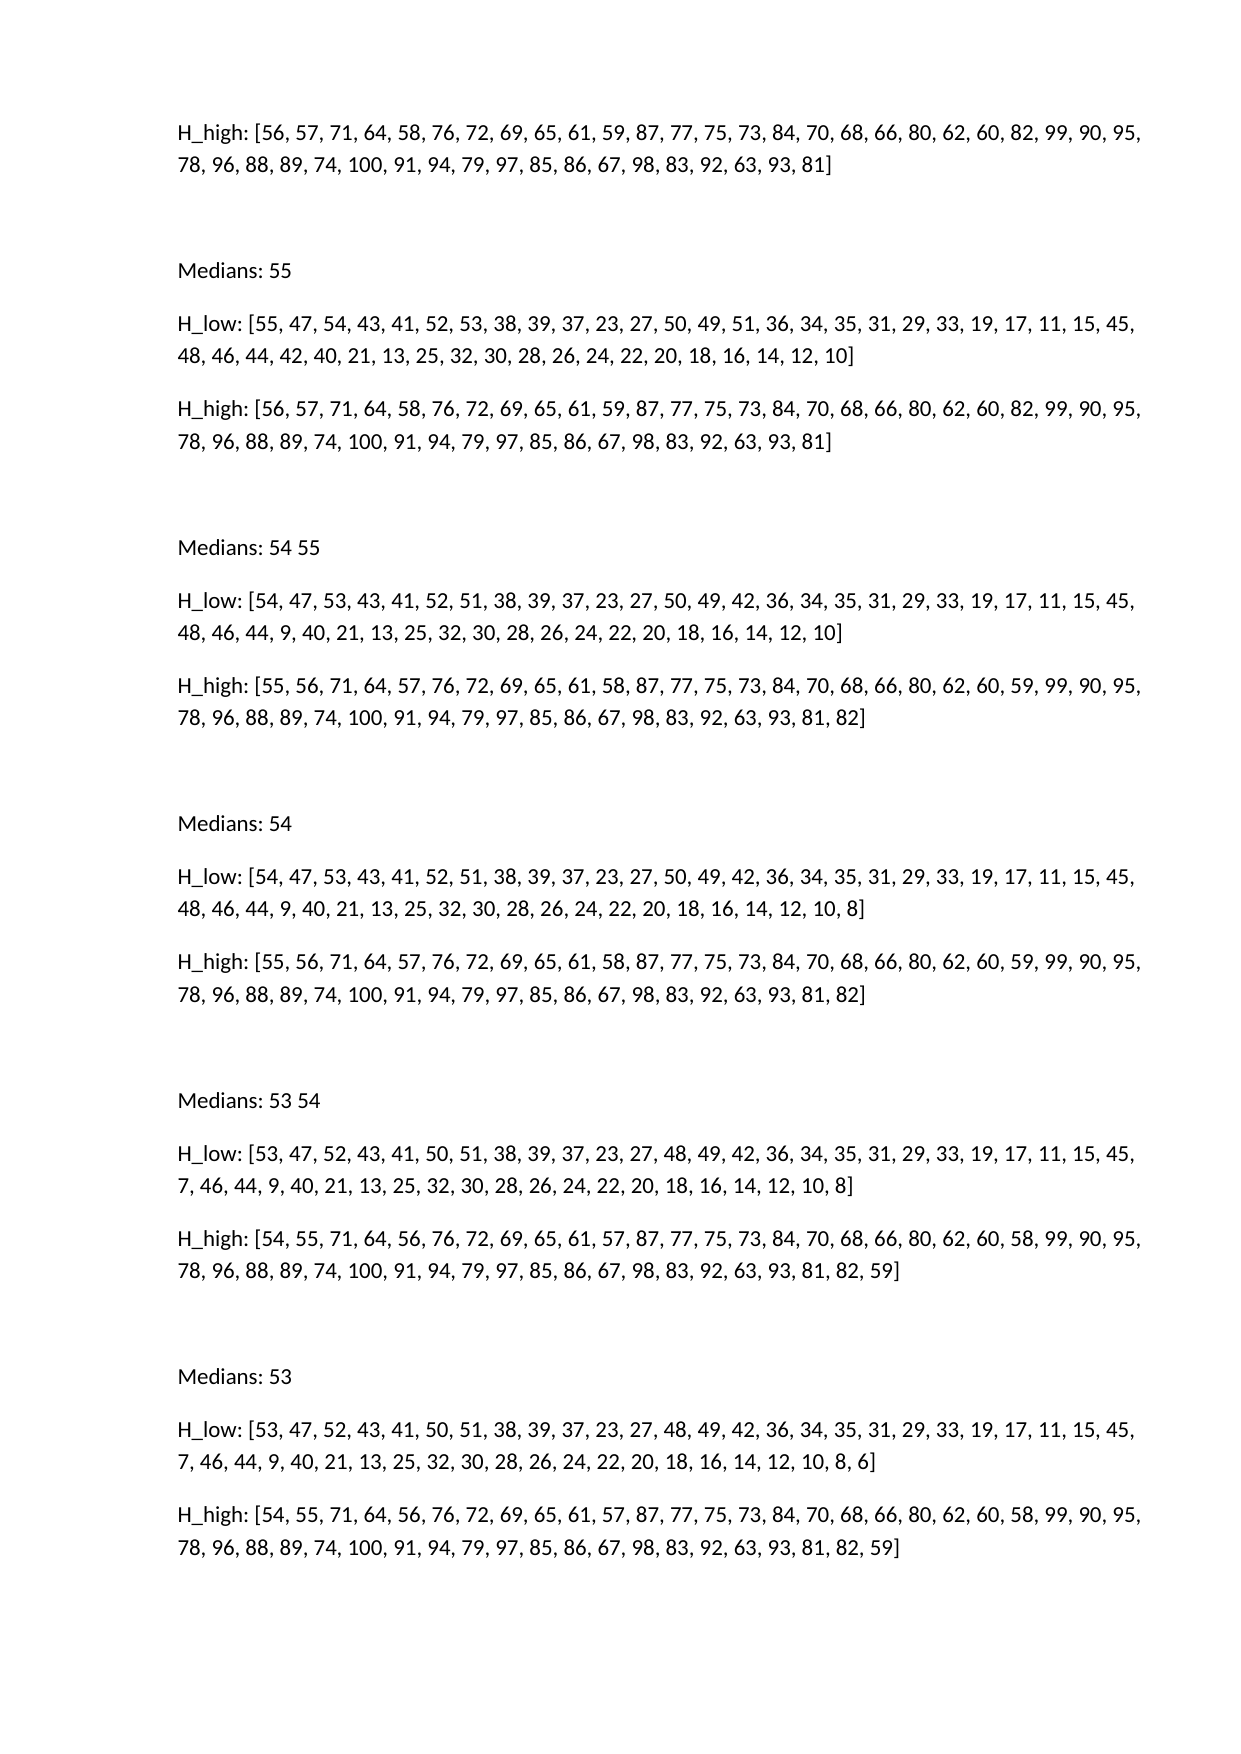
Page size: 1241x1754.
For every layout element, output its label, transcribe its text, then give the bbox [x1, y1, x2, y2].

text H_low: [54, 47, 53, 43, 41, 52, 51, 38, 39, 37, 23, 27, 50, 49, 42, 36, 34, 35, 31, 29, 33, 19, 17, 11, 15, 45, 48, 46, 44, 9, 40, 21, 13, 25, 32, 30, 28, 26, 24, 22, 20, 18, 16, 14, 12, 10, 8] [177, 862, 1152, 922]
text H_high: [56, 57, 71, 64, 58, 76, 72, 69, 65, 61, 59, 87, 77, 75, 73, 84, 70, 68, 66, 80, 62, 60, 82, 99, 90, 95, 78, 96, 88, 89, 74, 100, 91, 94, 79, 97, 85, 86, 67, 98, 83, 92, 63, 93, 81] [177, 394, 1152, 455]
text Medians: 53 [177, 1362, 1152, 1390]
text H_high: [55, 56, 71, 64, 57, 76, 72, 69, 65, 61, 58, 87, 77, 75, 73, 84, 70, 68, 66, 80, 62, 60, 59, 99, 90, 95, 78, 96, 88, 89, 74, 100, 91, 94, 79, 97, 85, 86, 67, 98, 83, 92, 63, 93, 81, 82] [177, 947, 1152, 1008]
text H_high: [55, 56, 71, 64, 57, 76, 72, 69, 65, 61, 58, 87, 77, 75, 73, 84, 70, 68, 66, 80, 62, 60, 59, 99, 90, 95, 78, 96, 88, 89, 74, 100, 91, 94, 79, 97, 85, 86, 67, 98, 83, 92, 63, 93, 81, 82] [177, 671, 1152, 731]
text H_high: [56, 57, 71, 64, 58, 76, 72, 69, 65, 61, 59, 87, 77, 75, 73, 84, 70, 68, 66, 80, 62, 60, 82, 99, 90, 95, 78, 96, 88, 89, 74, 100, 91, 94, 79, 97, 85, 86, 67, 98, 83, 92, 63, 93, 81] [177, 118, 1152, 178]
text H_low: [53, 47, 52, 43, 41, 50, 51, 38, 39, 37, 23, 27, 48, 49, 42, 36, 34, 35, 31, 29, 33, 19, 17, 11, 15, 45, 7, 46, 44, 9, 40, 21, 13, 25, 32, 30, 28, 26, 24, 22, 20, 18, 16, 14, 12, 10, 8] [177, 1139, 1152, 1199]
text Medians: 54 55 [177, 533, 1152, 561]
text H_low: [53, 47, 52, 43, 41, 50, 51, 38, 39, 37, 23, 27, 48, 49, 42, 36, 34, 35, 31, 29, 33, 19, 17, 11, 15, 45, 7, 46, 44, 9, 40, 21, 13, 25, 32, 30, 28, 26, 24, 22, 20, 18, 16, 14, 12, 10, 8, 6] [177, 1415, 1152, 1475]
text H_high: [54, 55, 71, 64, 56, 76, 72, 69, 65, 61, 57, 87, 77, 75, 73, 84, 70, 68, 66, 80, 62, 60, 58, 99, 90, 95, 78, 96, 88, 89, 74, 100, 91, 94, 79, 97, 85, 86, 67, 98, 83, 92, 63, 93, 81, 82, 59] [177, 1224, 1152, 1284]
text H_low: [55, 47, 54, 43, 41, 52, 53, 38, 39, 37, 23, 27, 50, 49, 51, 36, 34, 35, 31, 29, 33, 19, 17, 11, 15, 45, 48, 46, 44, 42, 40, 21, 13, 25, 32, 30, 28, 26, 24, 22, 20, 18, 16, 14, 12, 10] [177, 309, 1152, 369]
text H_high: [54, 55, 71, 64, 56, 76, 72, 69, 65, 61, 57, 87, 77, 75, 73, 84, 70, 68, 66, 80, 62, 60, 58, 99, 90, 95, 78, 96, 88, 89, 74, 100, 91, 94, 79, 97, 85, 86, 67, 98, 83, 92, 63, 93, 81, 82, 59] [177, 1500, 1152, 1561]
text Medians: 53 54 [177, 1086, 1152, 1114]
text Medians: 54 [177, 809, 1152, 837]
text H_low: [54, 47, 53, 43, 41, 52, 51, 38, 39, 37, 23, 27, 50, 49, 42, 36, 34, 35, 31, 29, 33, 19, 17, 11, 15, 45, 48, 46, 44, 9, 40, 21, 13, 25, 32, 30, 28, 26, 24, 22, 20, 18, 16, 14, 12, 10] [177, 586, 1152, 646]
text Medians: 55 [177, 256, 1152, 284]
